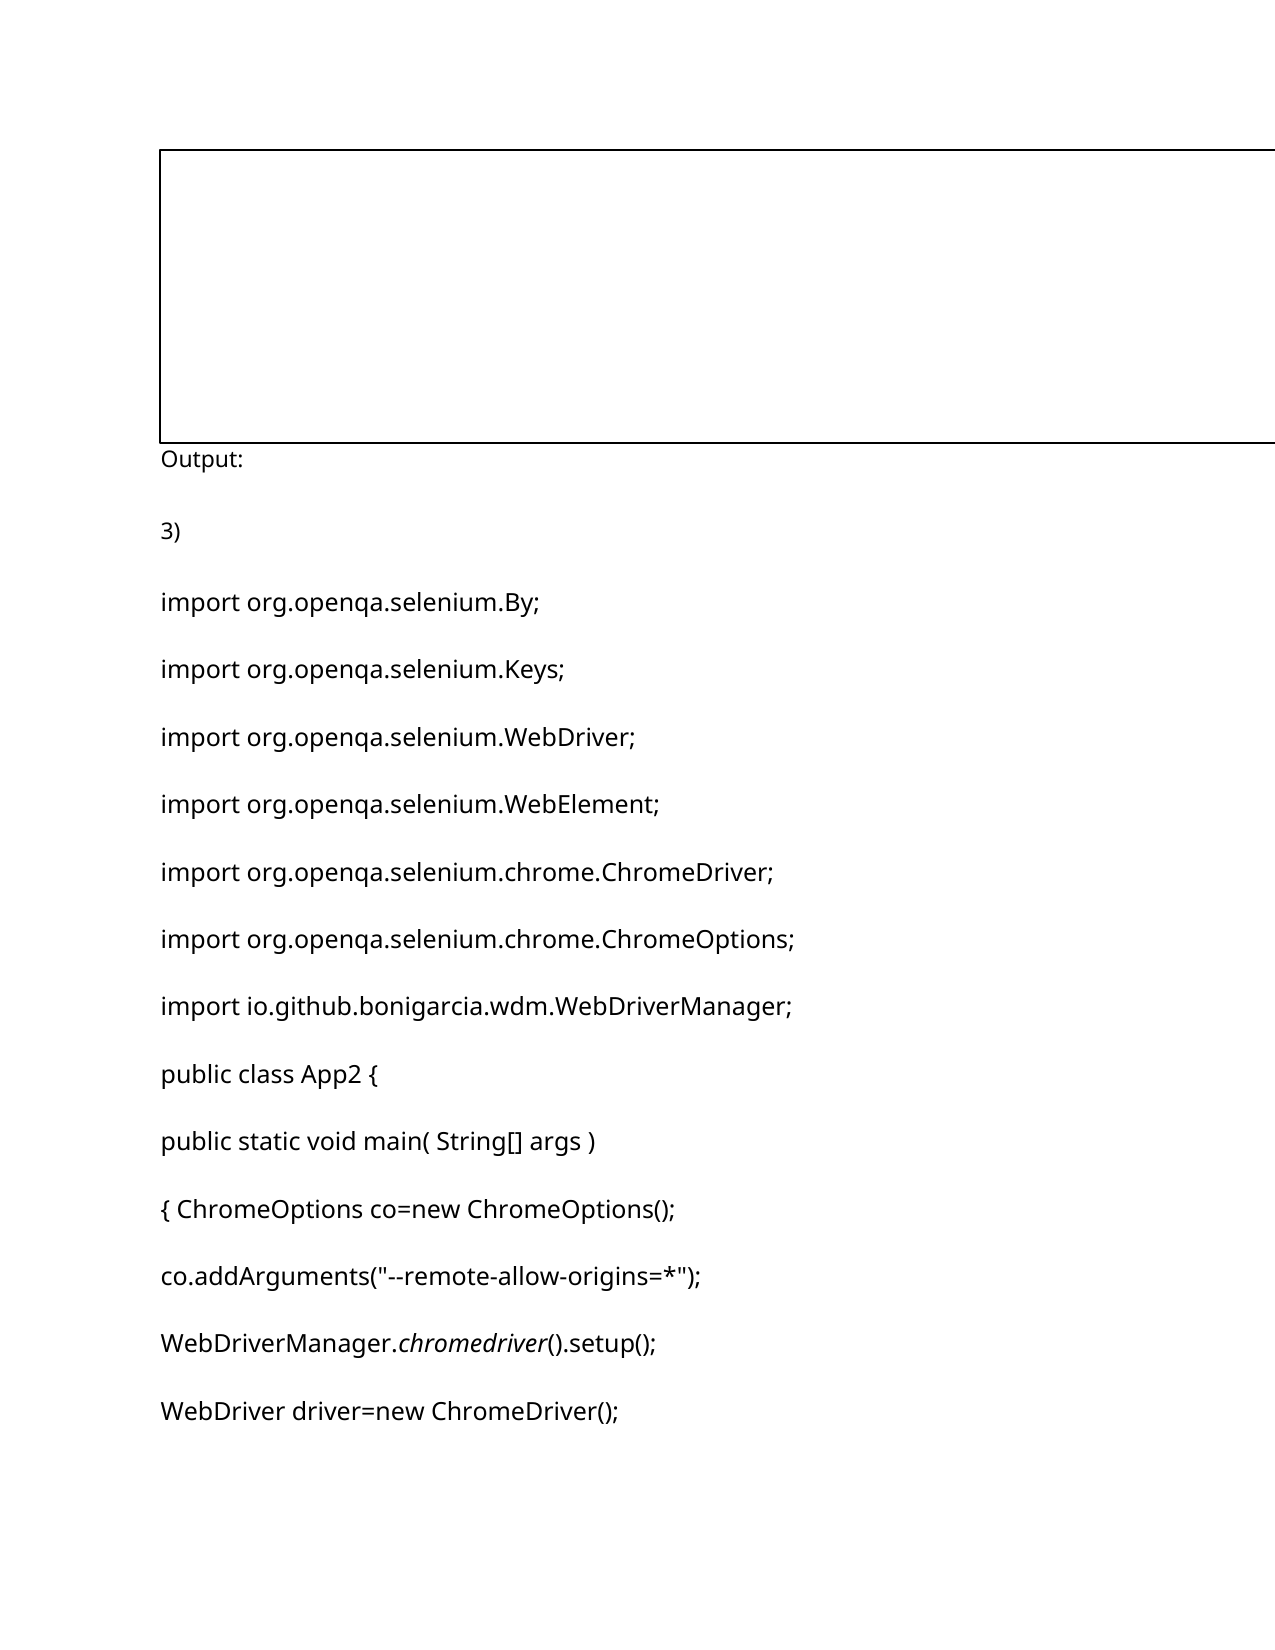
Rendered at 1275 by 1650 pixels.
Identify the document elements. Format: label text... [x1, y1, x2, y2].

text public static void main( String[] args ){ ChromeOptions co=new ChromeOptions(); co.addArguments("--remote-allow-origins=*"); WebDriverManager.chromedriver().setup(); WebDriver driver=new ChromeDriver(); [160, 1124, 716, 1427]
text import org.openqa.selenium.WebDriver; import org.openqa.selenium.WebElement; [160, 719, 718, 821]
text import org.openqa.selenium.chrome.ChromeDriver; import org.openqa.selenium.chrome.ChromeOptions; import io.github.bonigarcia.wdm.WebDriverManager; public class App2 { [160, 854, 818, 1091]
text import org.openqa.selenium.By; import org.openqa.selenium.Keys; [160, 585, 569, 686]
text Output: [160, 444, 1125, 474]
text 3) [160, 515, 1125, 546]
